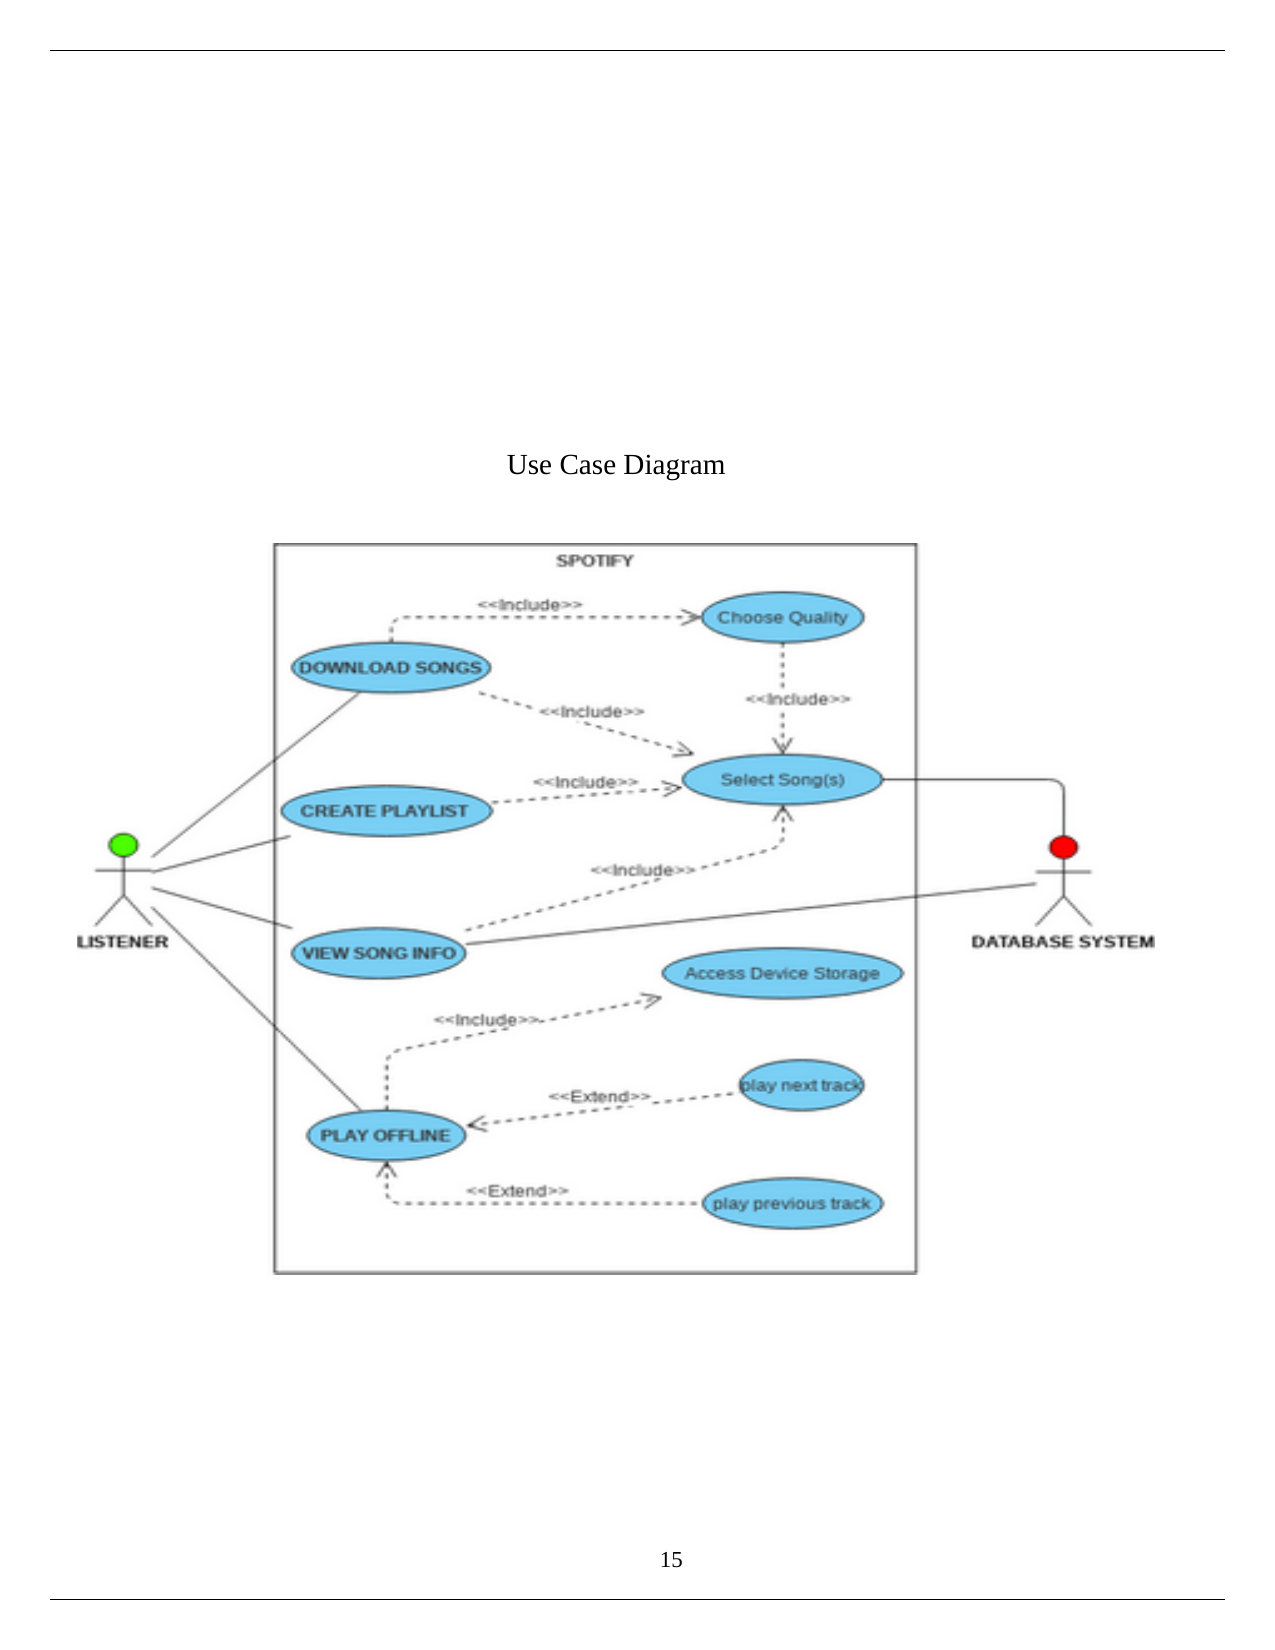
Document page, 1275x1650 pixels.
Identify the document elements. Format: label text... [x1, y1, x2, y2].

picture [77, 543, 1155, 1275]
text Use Case Diagram [77, 447, 1155, 481]
